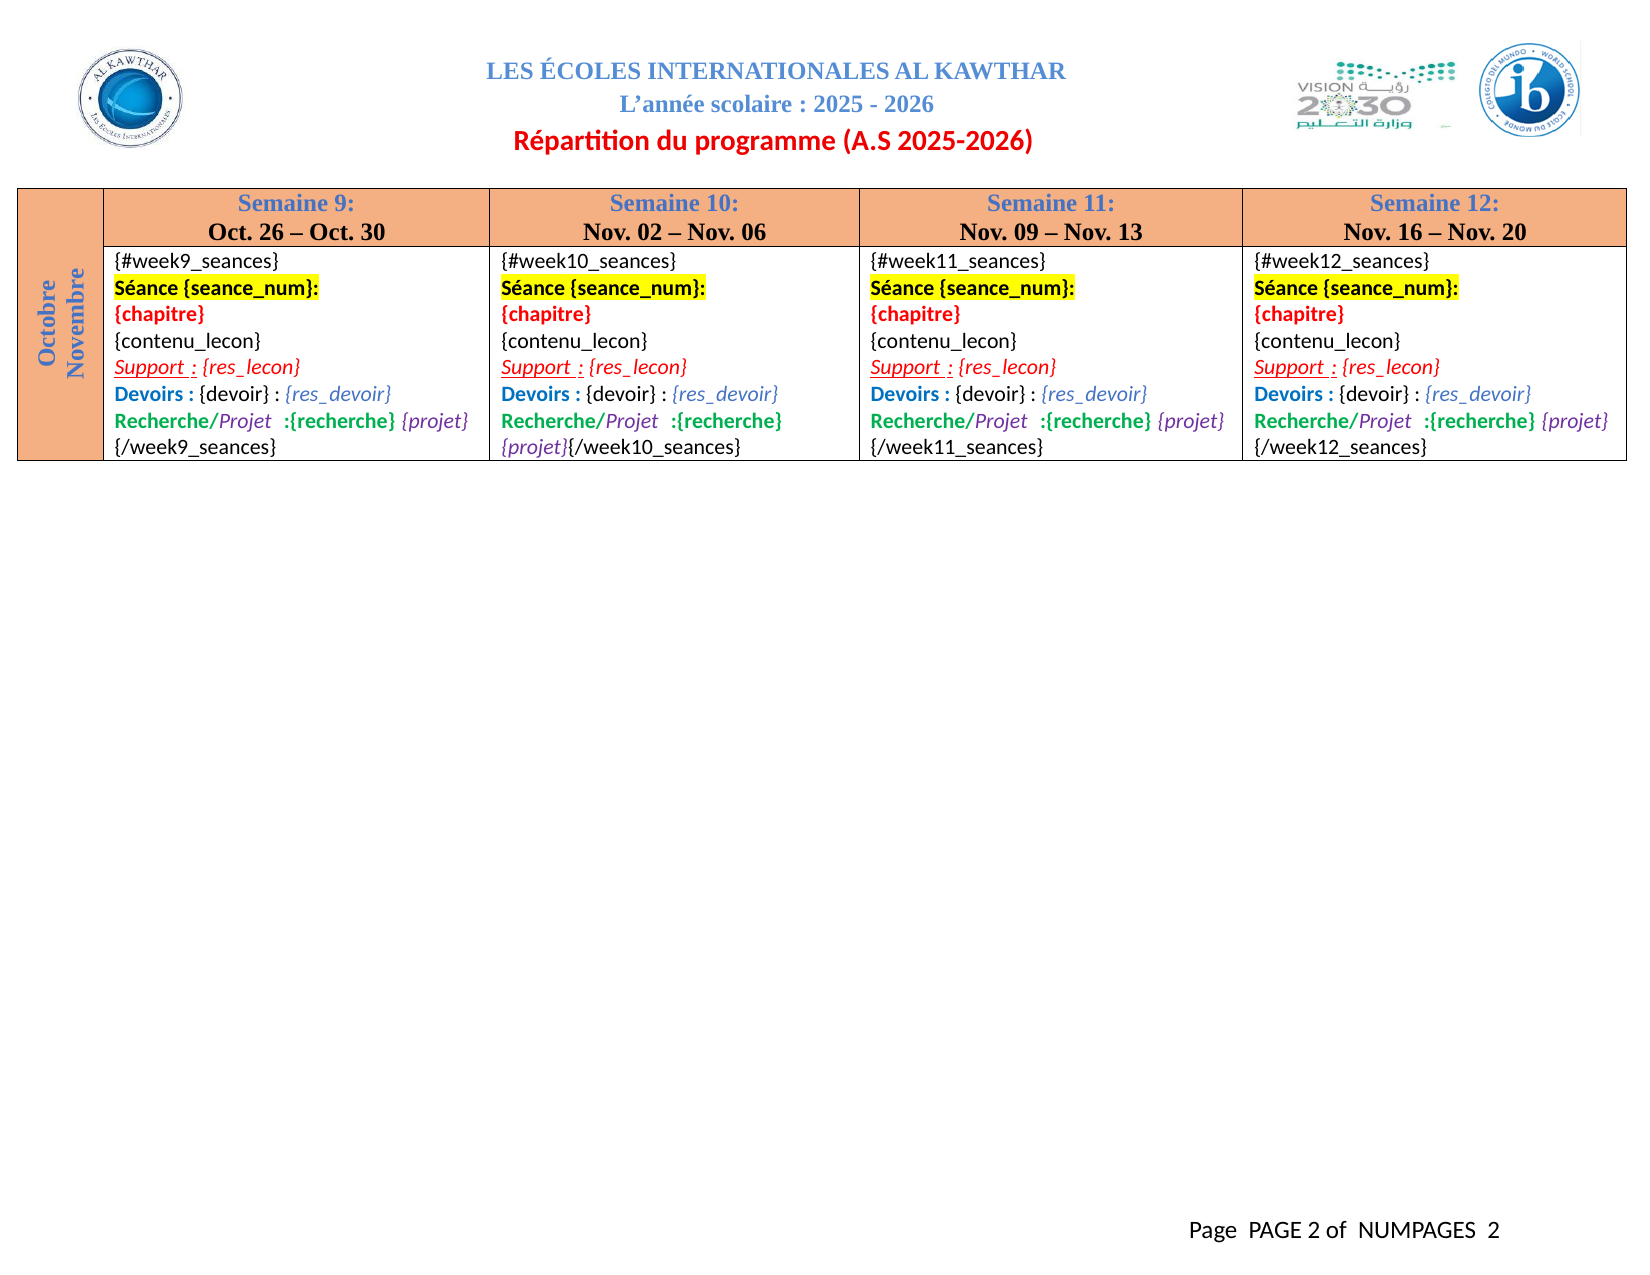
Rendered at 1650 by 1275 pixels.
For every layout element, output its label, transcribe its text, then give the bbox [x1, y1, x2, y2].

picture [76, 46, 185, 149]
table_header Semaine 9: Oct. 26 – Oct. 30 [104, 189, 489, 246]
table_header Octobre Novembre [18, 189, 103, 460]
picture [1291, 59, 1459, 131]
table_cell {#week9_seances} Séance {seance_num}: {chapitre} {contenu_lecon} Support : {res_lecon} Devoirs : {devoir} : {res_devoir} Recherche/Projet :{recherche} {projet}{/week9_seances} [104, 247, 489, 460]
table_header Semaine 11: Nov. 09 – Nov. 13 [860, 189, 1242, 246]
picture [1477, 41, 1585, 137]
table_cell {#week12_seances} Séance {seance_num}: {chapitre} {contenu_lecon} Support : {res_lecon} Devoirs : {devoir} : {res_devoir} Recherche/Projet :{recherche} {projet}{/week12_seances} [1243, 247, 1626, 460]
table_cell {#week10_seances} Séance {seance_num}: {chapitre} {contenu_lecon} Support : {res_lecon} Devoirs : {devoir} : {res_devoir} Recherche/Projet :{recherche} {projet}{/week10_seances} [490, 247, 859, 460]
table_header Semaine 12: Nov. 16 – Nov. 20 [1243, 189, 1626, 246]
table_cell {#week11_seances} Séance {seance_num}: {chapitre} {contenu_lecon} Support : {res_lecon} Devoirs : {devoir} : {res_devoir} Recherche/Projet :{recherche} {projet}{/week11_seances} [860, 247, 1242, 460]
table_header Semaine 10: Nov. 02 – Nov. 06 [490, 189, 859, 246]
